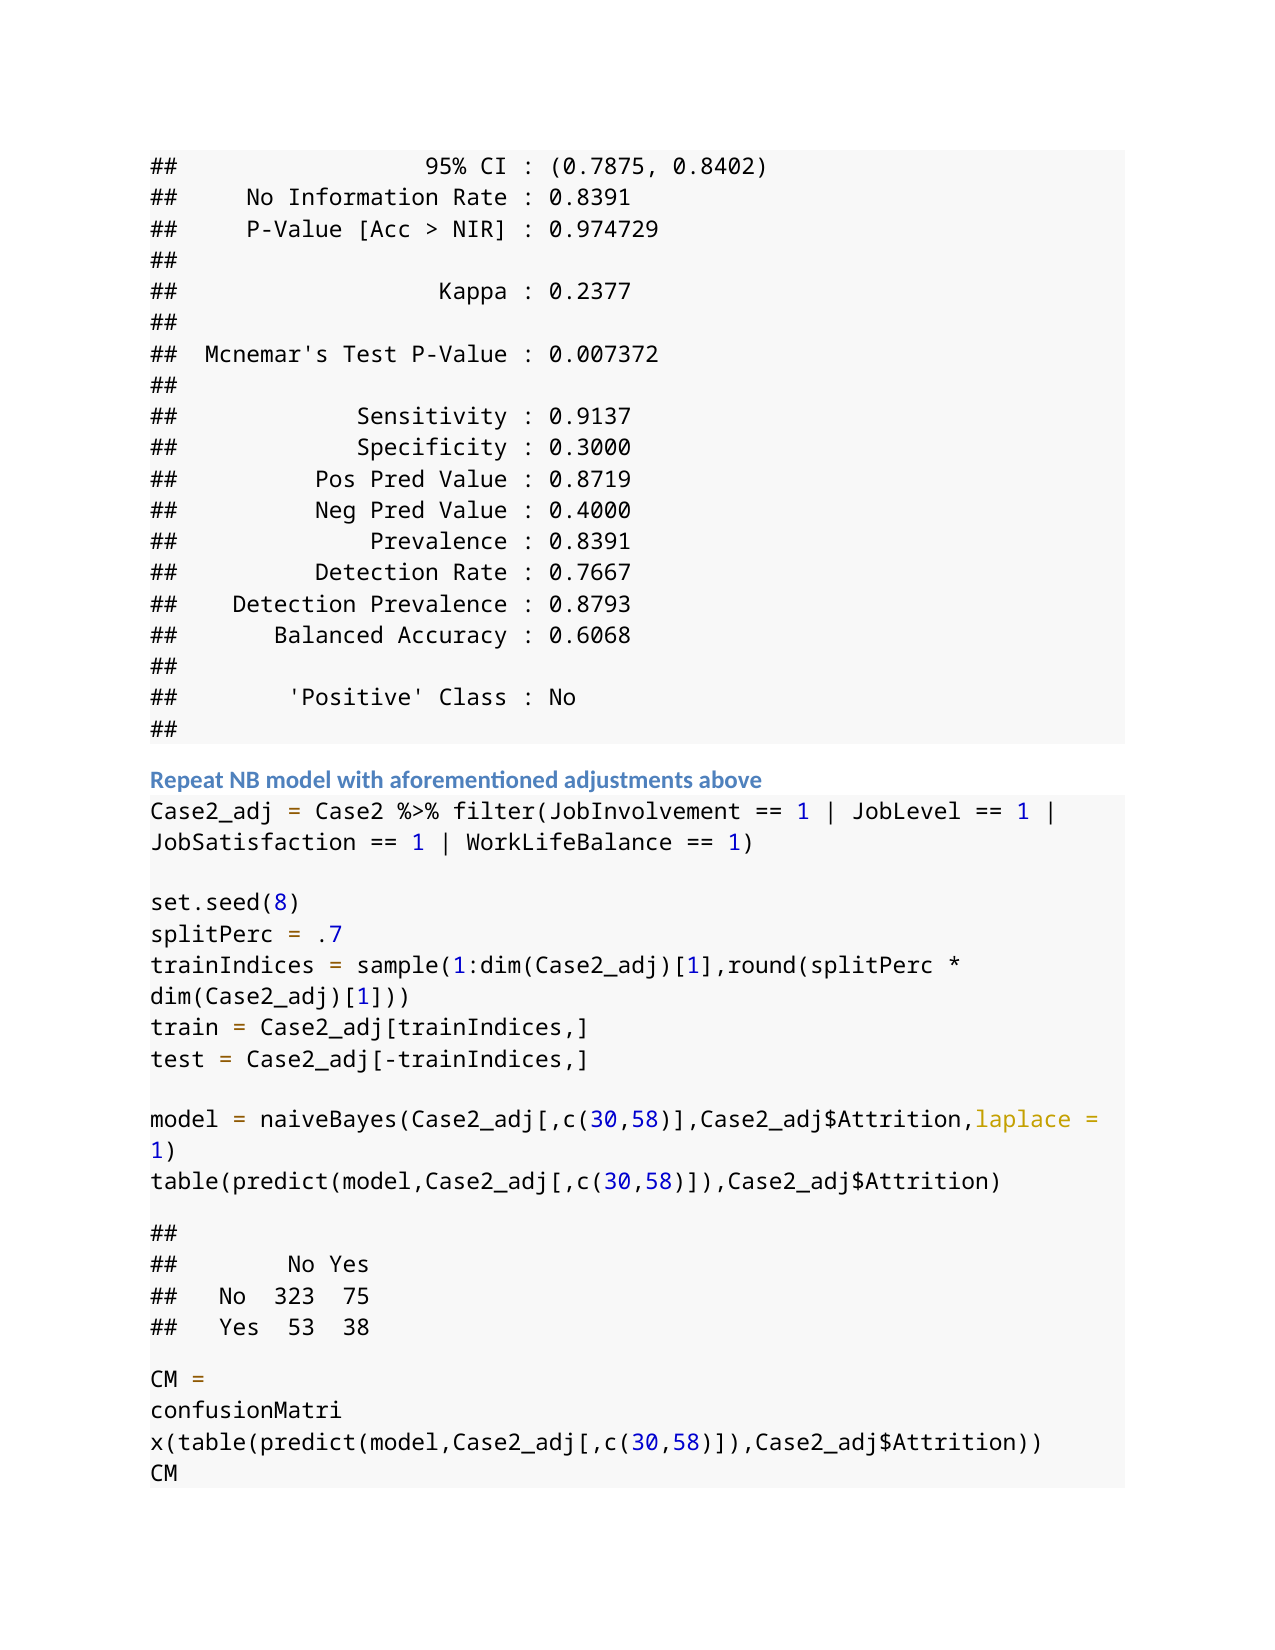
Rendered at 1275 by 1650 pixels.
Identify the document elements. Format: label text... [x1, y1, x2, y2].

text Case2_adj = Case2 %>% filter(JobInvolvement == 1 | JobLevel == 1 | JobSatisfaction == 1 | WorkLifeBalance == 1) set.seed(8) splitPerc = .7 trainIndices = sample(1:dim(Case2_adj)[1],round(splitPerc * dim(Case2_adj)[1])) train = Case2_adj[trainIndices,] test = Case2_adj[-trainIndices,] model = naiveBayes(Case2_adj[,c(30,58)],Case2_adj$Attrition,laplace = 1) table(predict(model,Case2_adj[,c(30,58)]),Case2_adj$Attrition) [150, 795, 1125, 1196]
subtitle Repeat NB model with aforementioned adjustments above [150, 764, 1125, 795]
text CM = confusionMatrix(table(predict(model,Case2_adj[,c(30,58)]),Case2_adj$Attrition)) CM [177, 1363, 1125, 1488]
text ## ## No Yes ## No 323 75 ## Yes 53 38 [150, 1217, 1125, 1342]
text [150, 150, 1125, 744]
